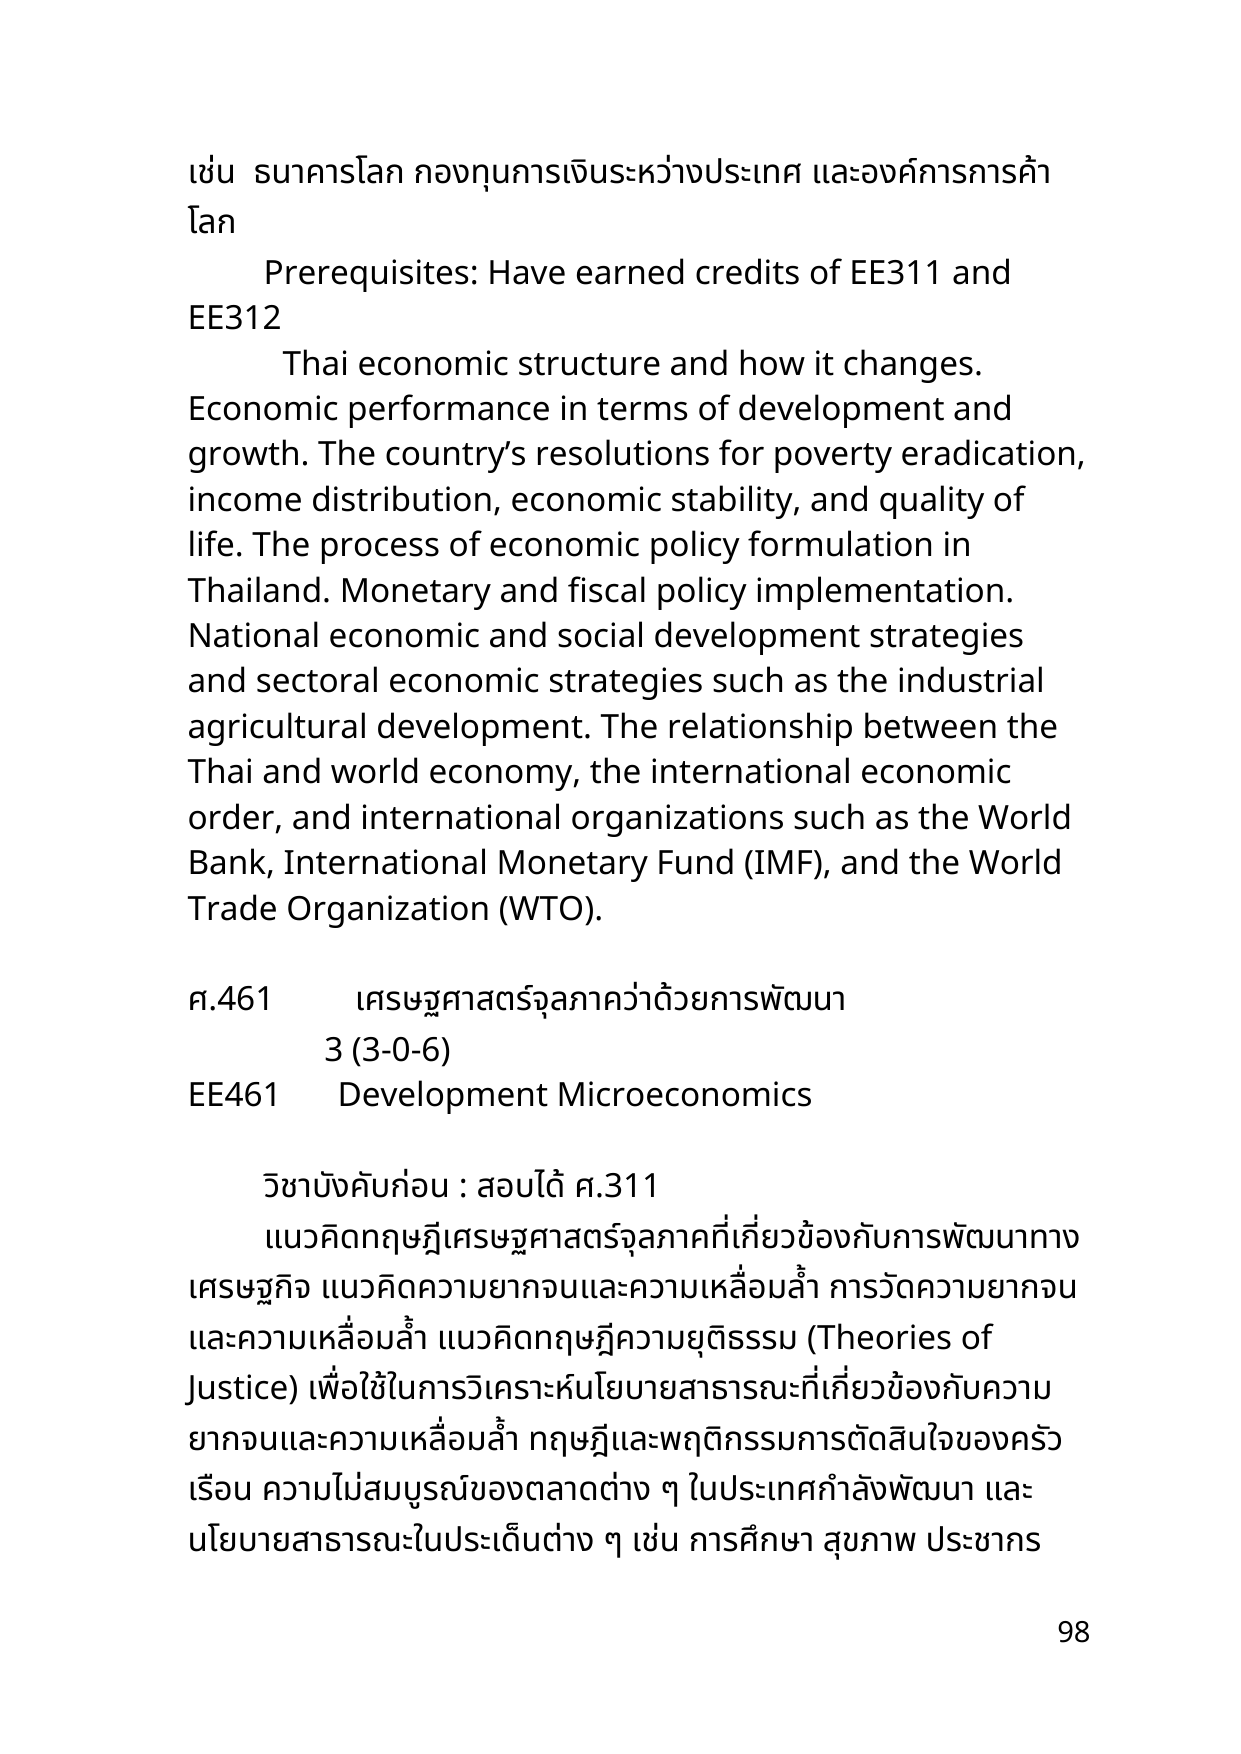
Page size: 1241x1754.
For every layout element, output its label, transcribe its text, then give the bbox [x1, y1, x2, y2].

text EE461 Development Microeconomics [187, 1071, 1090, 1162]
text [187, 148, 1090, 248]
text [187, 1213, 1090, 1566]
text Prerequisites: EE311 and EE312 [187, 248, 1090, 339]
text วิชาบังคับก่อน : สอบได้ ศ.311 [187, 1162, 1090, 1213]
text ศ.461 เศรษฐศาสตร์จุลภาคว่าด้วยการพัฒนา 3 (3-0-6) [187, 975, 1090, 1071]
text Thai economic structure and how it changes. Economic performance in terms of development and growth. The country’s resolutions for poverty eradication, income distribution, economic stability, and quality of life. The process of economic policy formulation in Thailand. Monetary and fiscal policy implementation. National economic and social development strategies and sectoral economic strategies such as the industrial agricultural development. The relationship between the Thai and world economy, the international economic order, and international organizations such as the World Bank, International Monetary Fund (IMF), and the World Trade Organization (WTO). [187, 339, 1090, 930]
